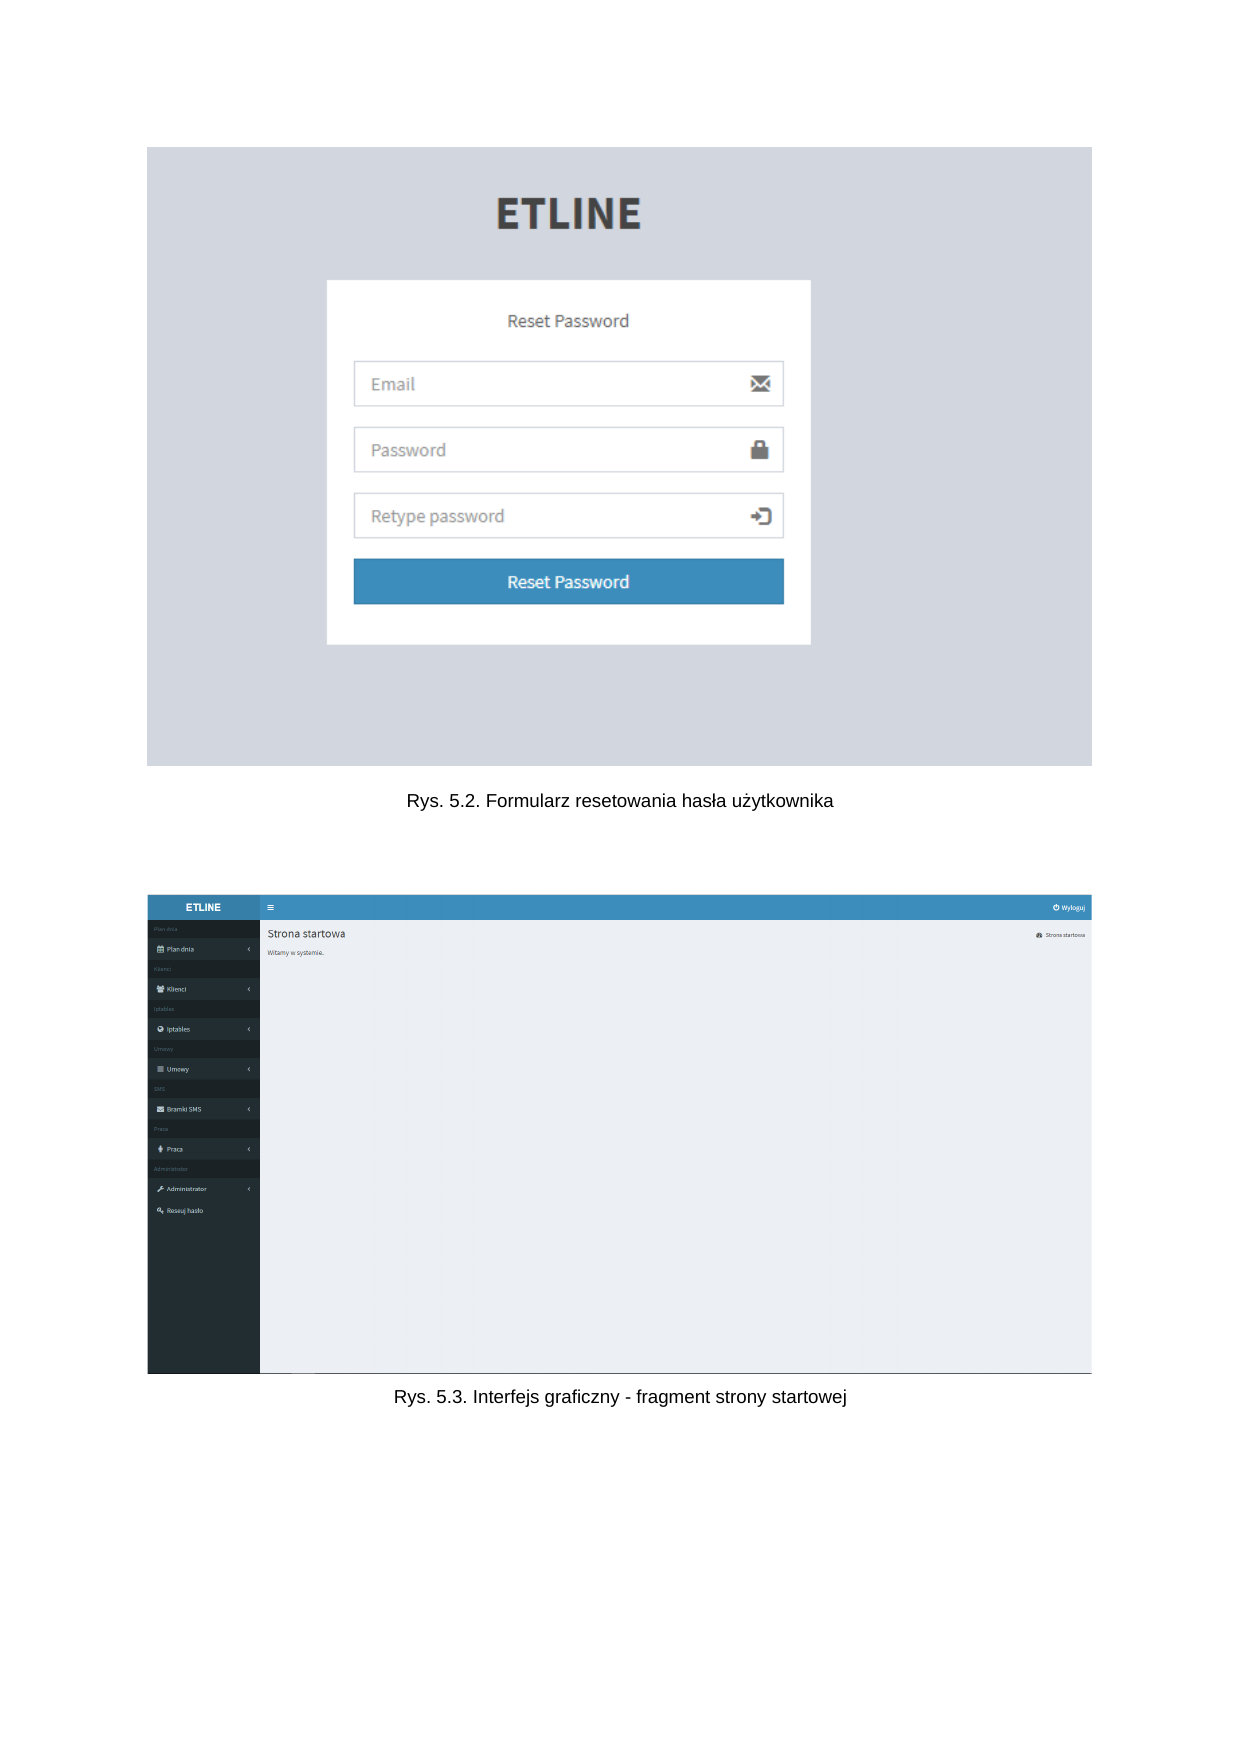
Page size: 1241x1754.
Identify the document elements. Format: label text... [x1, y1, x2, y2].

picture [147, 894, 1092, 1374]
picture [147, 147, 1092, 766]
text Rys. 5.3. Interfejs graficzny - fragment strony startowej [148, 1386, 1093, 1407]
text Rys. 5.2. Formularz resetowania hasła użytkownika [148, 789, 1093, 811]
